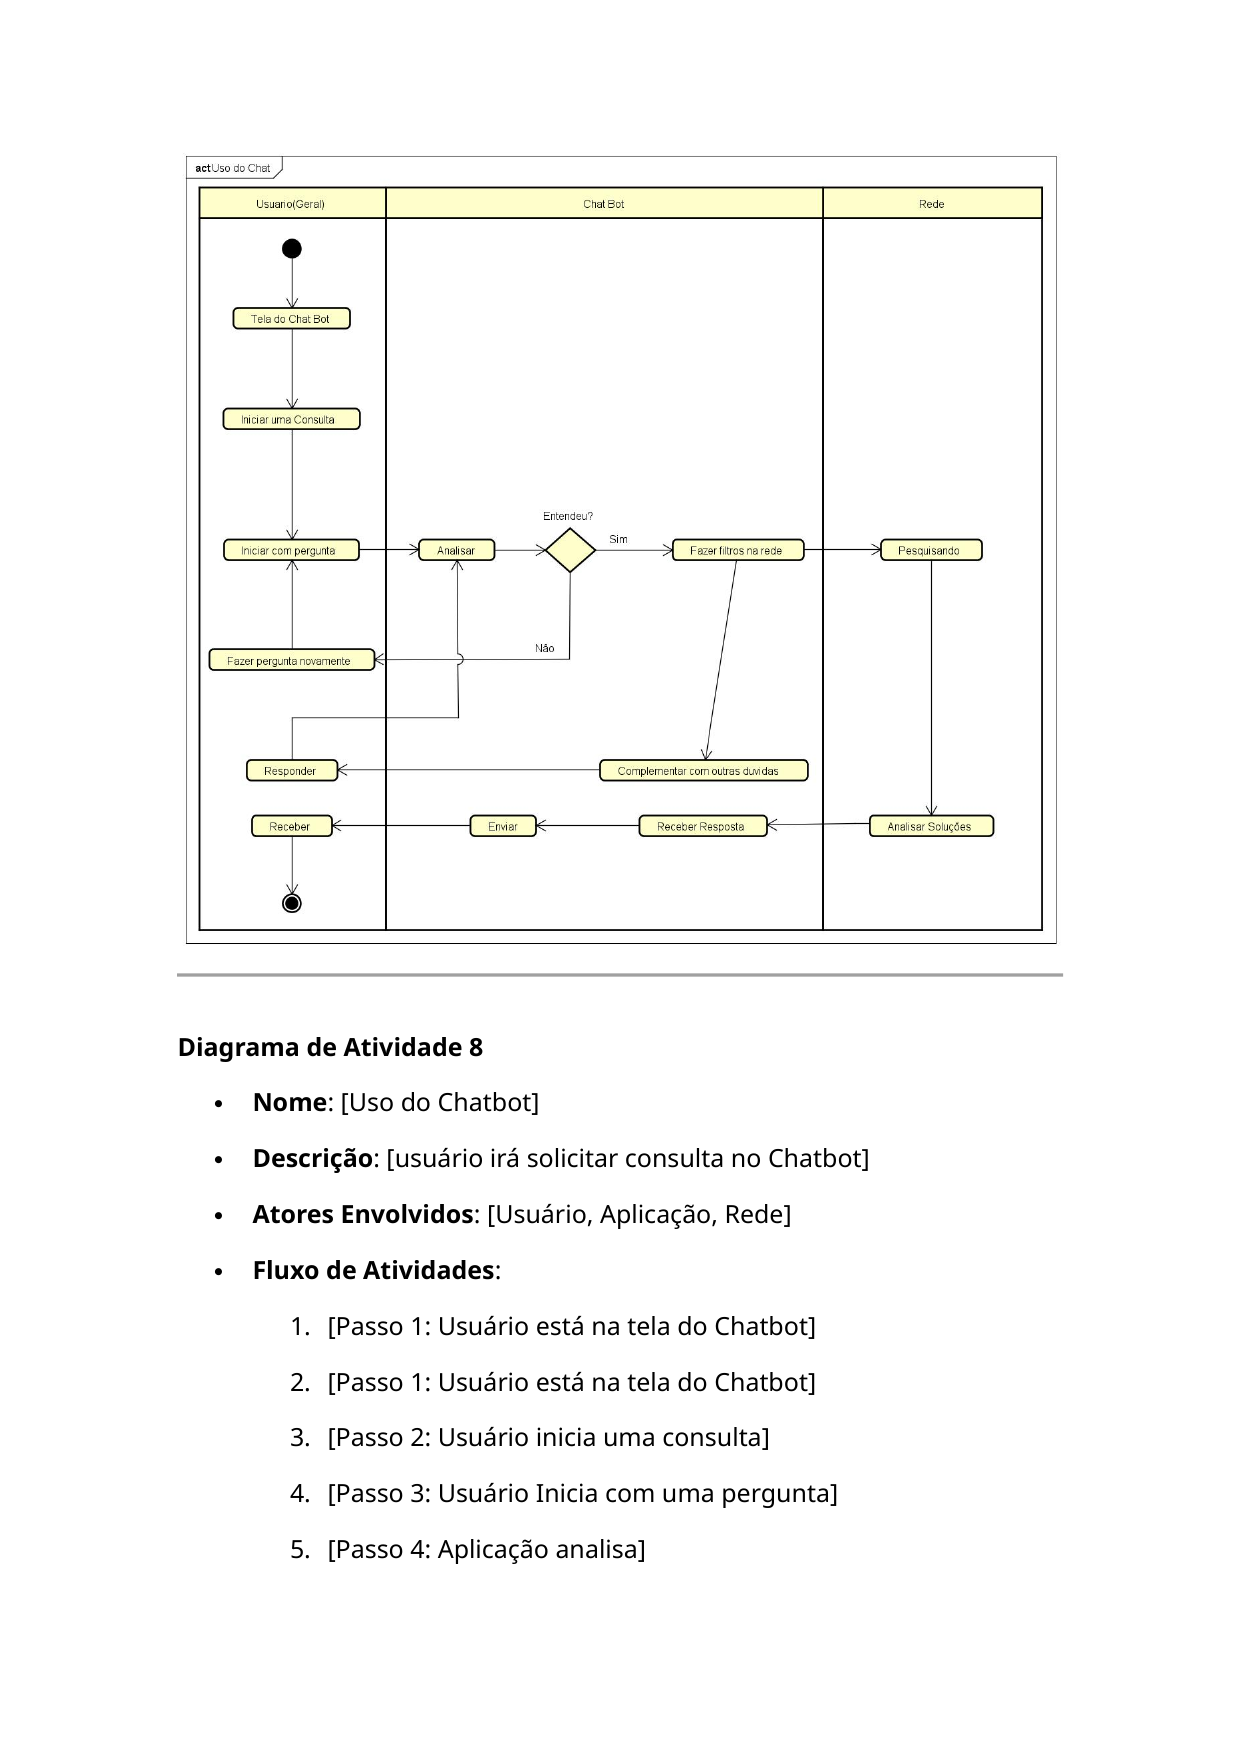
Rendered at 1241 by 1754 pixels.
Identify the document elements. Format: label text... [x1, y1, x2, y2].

list [Passo 2: Usuário inicia uma consulta] [290, 1420, 1063, 1454]
list [Passo 1: Usuário está na tela do Chatbot] [290, 1308, 1063, 1342]
list Atores Envolvidos: [Usuário, Aplicação, Rede] [215, 1197, 1063, 1231]
text Diagrama de Atividade 8 [177, 1029, 1063, 1063]
picture [177, 147, 1063, 952]
list Nome: [Uso do Chatbot] [215, 1085, 1063, 1119]
list Fluxo de Atividades: [215, 1253, 1063, 1287]
list Descrição: [usuário irá solicitar consulta no Chatbot] [215, 1141, 1063, 1175]
list [Passo 1: Usuário está na tela do Chatbot] [290, 1364, 1063, 1398]
list [Passo 3: Usuário Inicia com uma pergunta] [290, 1476, 1063, 1510]
list [Passo 4: Aplicação analisa] [290, 1532, 1063, 1566]
